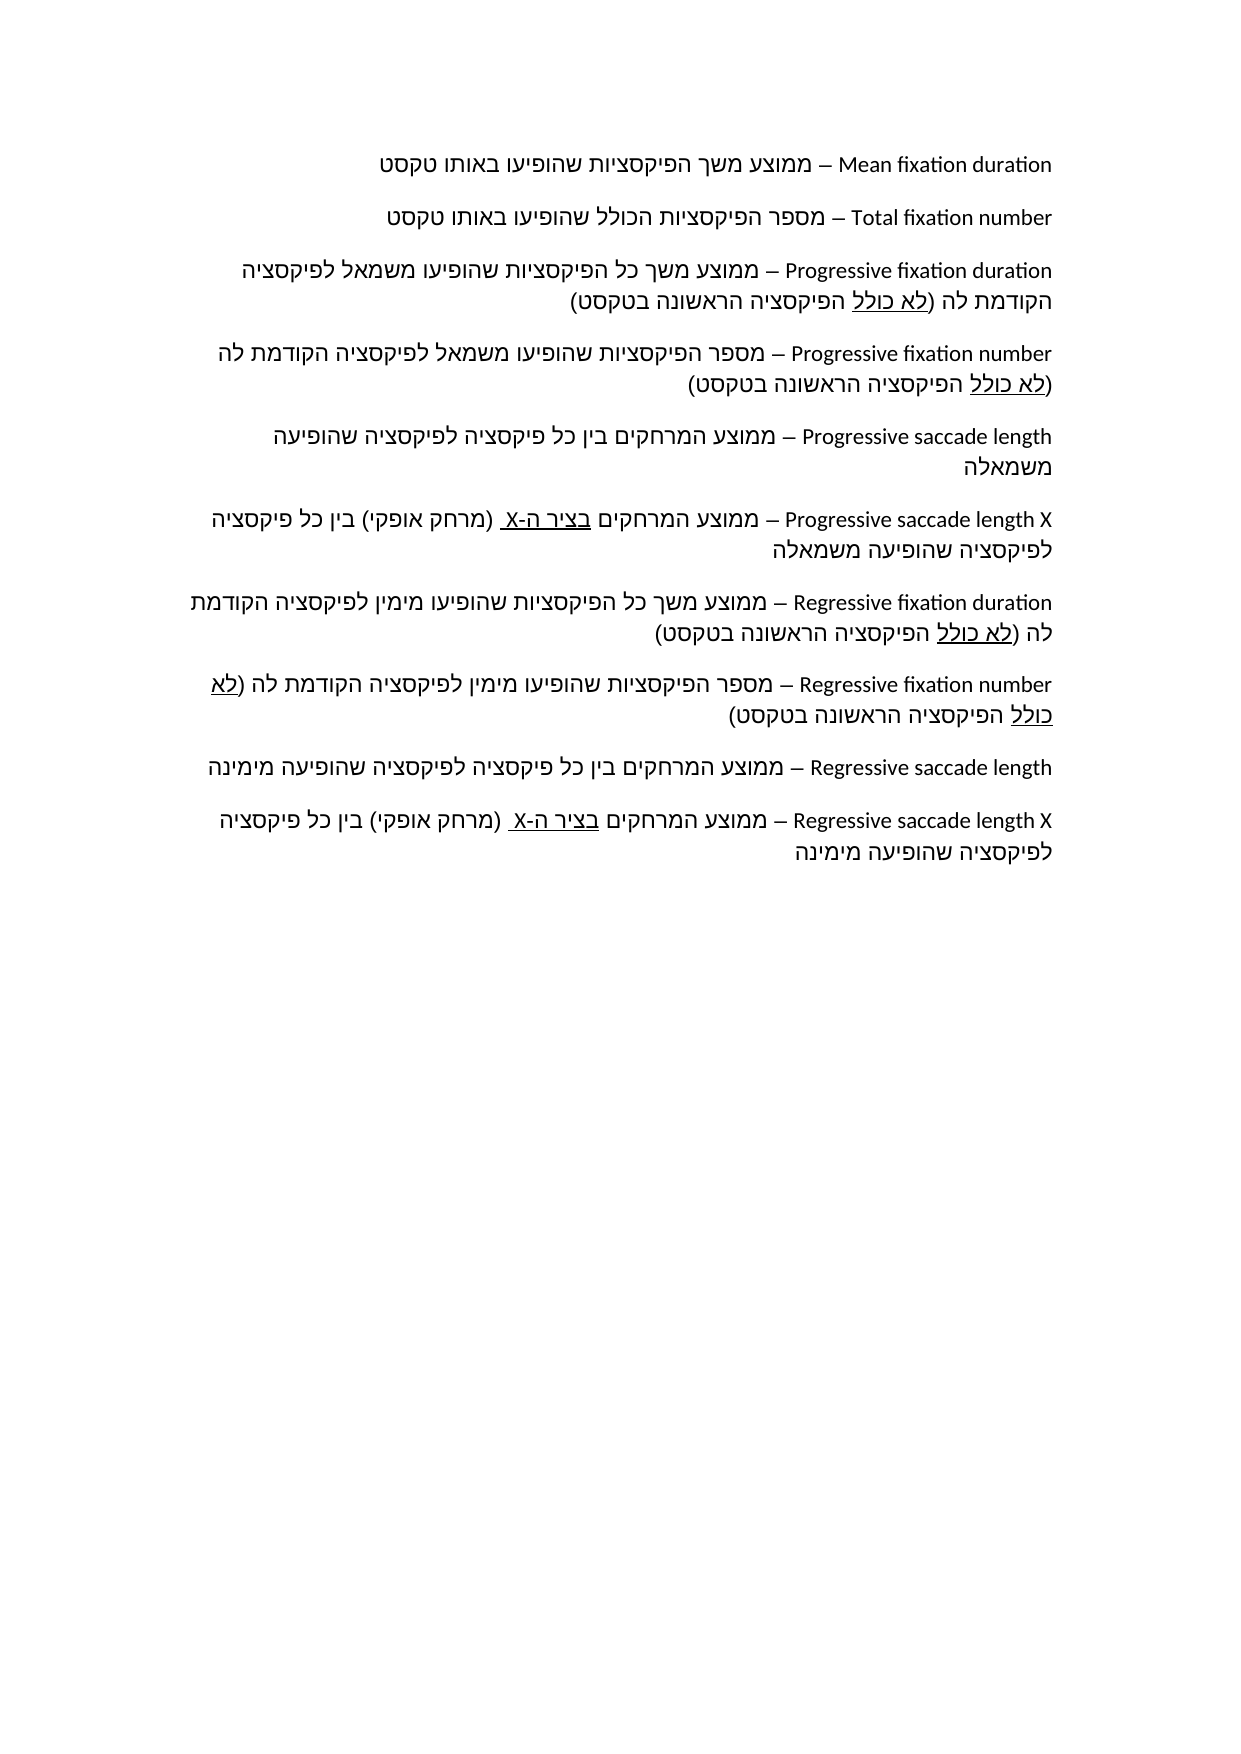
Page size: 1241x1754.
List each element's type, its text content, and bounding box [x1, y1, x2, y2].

text Progressive fixation number – מספר הפיקסציות שהופיעו משמאל לפיקסציה הקודמת לה (לא כולל הפיקסציה הראשונה בטקסט) [187, 339, 1053, 397]
text Regressive saccade length – ממוצע המרחקים בין כל פיקסציה לפיקסציה שהופיעה מימינה [187, 753, 1053, 782]
text Regressive saccade length X – ממוצע המרחקים בציר ה-X (מרחק אופקי) בין כל פיקסציה לפיקסציה שהופיעה מימינה [187, 807, 1053, 865]
text Progressive fixation duration – ממוצע משך כל הפיקסציות שהופיעו משמאל לפיקסציה הקודמת לה (לא כולל הפיקסציה הראשונה בטקסט) [187, 256, 1053, 314]
text Progressive saccade length – ממוצע המרחקים בין כל פיקסציה לפיקסציה שהופיעה משמאלה [187, 422, 1053, 480]
text Regressive fixation duration – ממוצע משך כל הפיקסציות שהופיעו מימין לפיקסציה הקודמת לה (לא כולל הפיקסציה הראשונה בטקסט) [187, 588, 1053, 646]
text Progressive saccade length X – ממוצע המרחקים בציר ה-X (מרחק אופקי) בין כל פיקסציה לפיקסציה שהופיעה משמאלה [187, 505, 1053, 563]
text Regressive fixation number – מספר הפיקסציות שהופיעו מימין לפיקסציה הקודמת לה (לא כולל הפיקסציה הראשונה בטקסט) [187, 671, 1053, 729]
text Total fixation number – מספר הפיקסציות הכולל שהופיעו באותו טקסט [187, 203, 1053, 231]
text Mean fixation duration – ממוצע משך הפיקסציות שהופיעו באותו טקסט [187, 150, 1053, 178]
